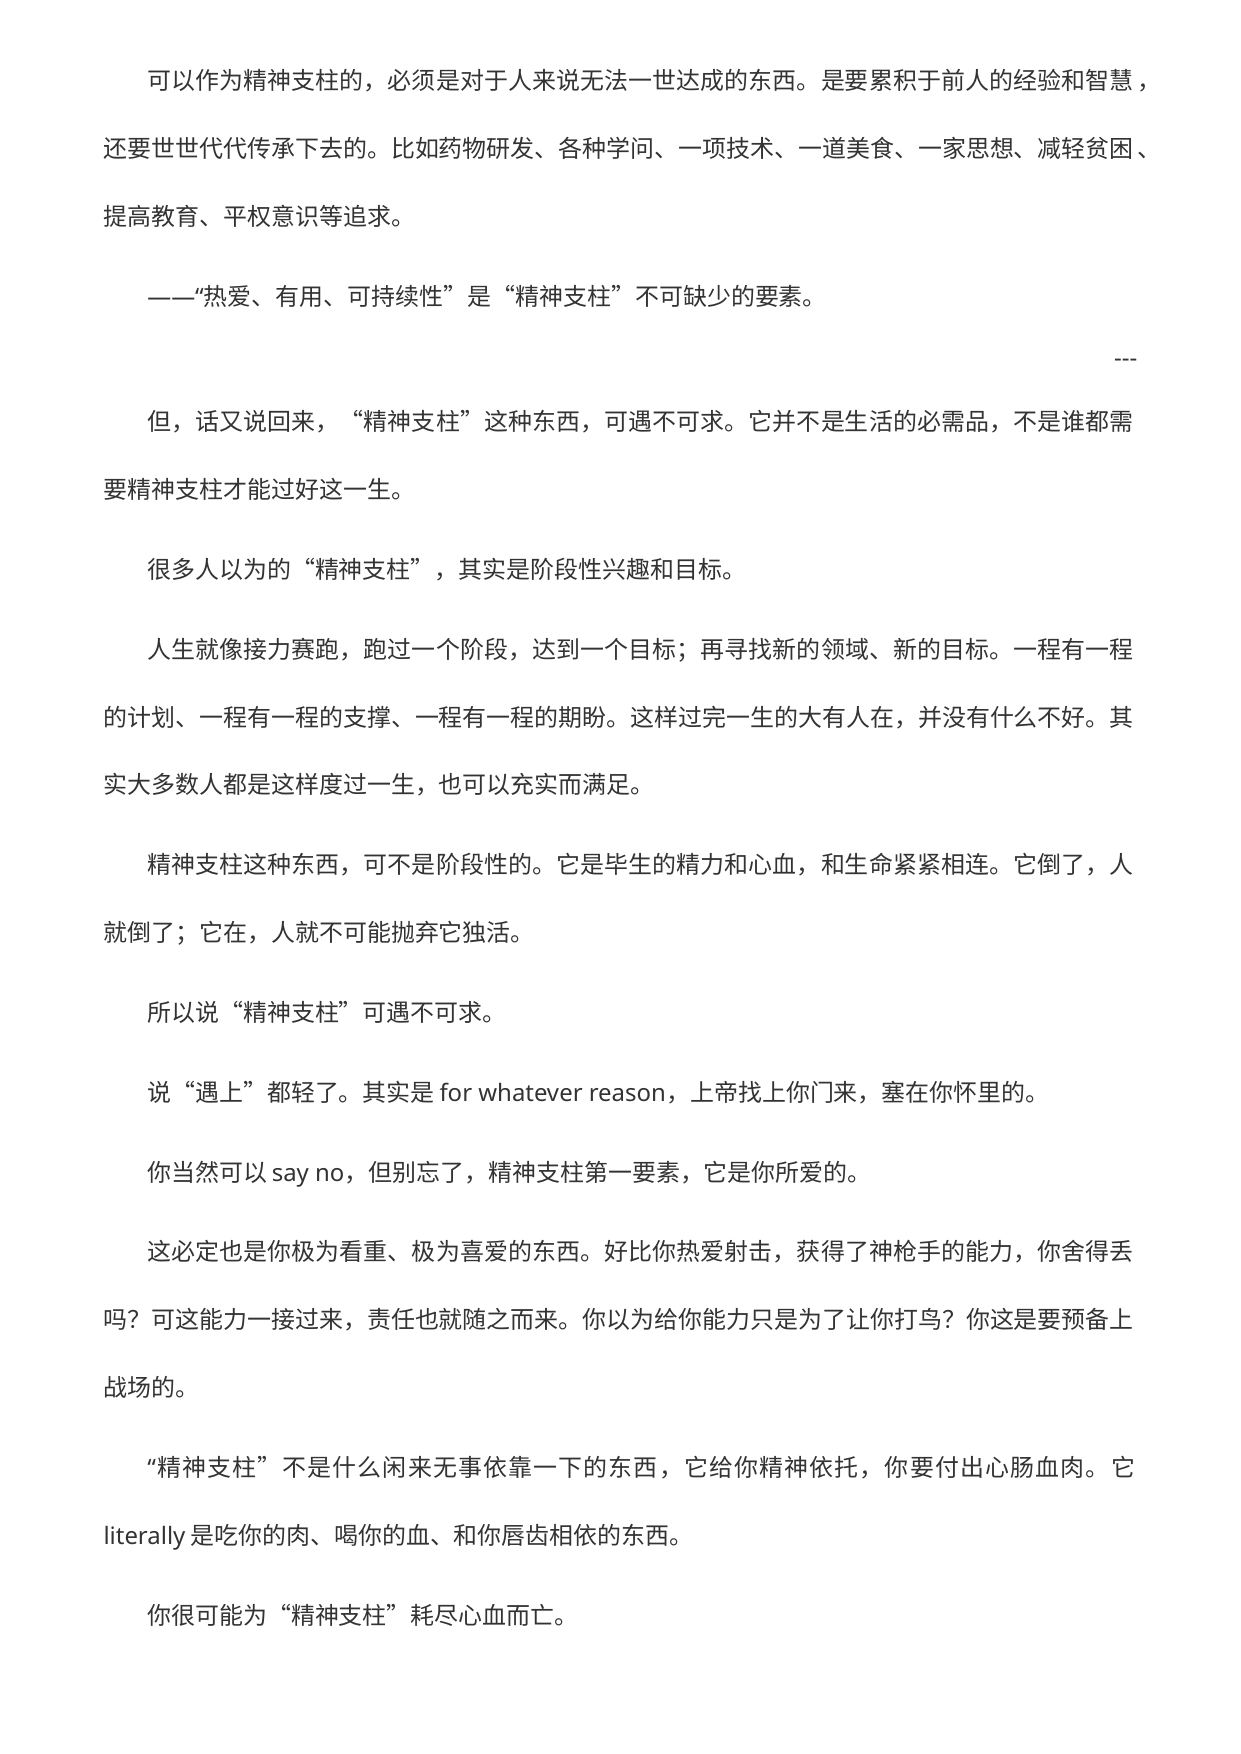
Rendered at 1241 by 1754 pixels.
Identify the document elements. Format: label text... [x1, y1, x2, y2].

text 这必定也是你极为看重、极为喜爱的东西。好比你热爱射击，获得了神枪手的能力，你舍得丢吗？可这能力一接过来，责任也就随之而来。你以为给你能力只是为了让你打鸟？你这是要预备上战场的。 [103, 1216, 1137, 1420]
text 很多人以为的“精神支柱”，其实是阶段性兴趣和目标。 [103, 534, 1137, 602]
text 精神支柱这种东西，可不是阶段性的。它是毕生的精力和心血，和生命紧紧相连。它倒了，人就倒了；它在，人就不可能抛弃它独活。 [103, 829, 1137, 965]
text ——“热爱、有用、可持续性”是“精神支柱”不可缺少的要素。 [103, 261, 1137, 328]
text 你很可能为“精神支柱”耗尽心血而亡。 [103, 1580, 1137, 1648]
text 你当然可以say no，但别忘了，精神支柱第一要素，它是你所爱的。 [103, 1137, 1137, 1204]
text 所以说“精神支柱”可遇不可求。 [103, 977, 1137, 1045]
text 但，话又说回来，“精神支柱”这种东西，可遇不可求。它并不是生活的必需品，不是谁都需要精神支柱才能过好这一生。 [103, 386, 1137, 522]
text 可以作为精神支柱的，必须是对于人来说无法一世达成的东西。是要累积于前人的经验和智慧，还要世世代代传承下去的。比如药物研发、各种学问、一项技术、一道美食、一家思想、减轻贫困、提高教育、平权意识等追求。 [103, 45, 1137, 249]
text “精神支柱”不是什么闲来无事依靠一下的东西，它给你精神依托，你要付出心肠血肉。它literally是吃你的肉、喝你的血、和你唇齿相依的东西。 [103, 1432, 1137, 1568]
text 人生就像接力赛跑，跑过一个阶段，达到一个目标；再寻找新的领域、新的目标。一程有一程的计划、一程有一程的支撑、一程有一程的期盼。这样过完一生的大有人在，并没有什么不好。其实大多数人都是这样度过一生，也可以充实而满足。 [103, 614, 1137, 817]
text --- [103, 340, 1137, 374]
text 说“遇上”都轻了。其实是for whatever reason，上帝找上你门来，塞在你怀里的。 [103, 1057, 1137, 1125]
